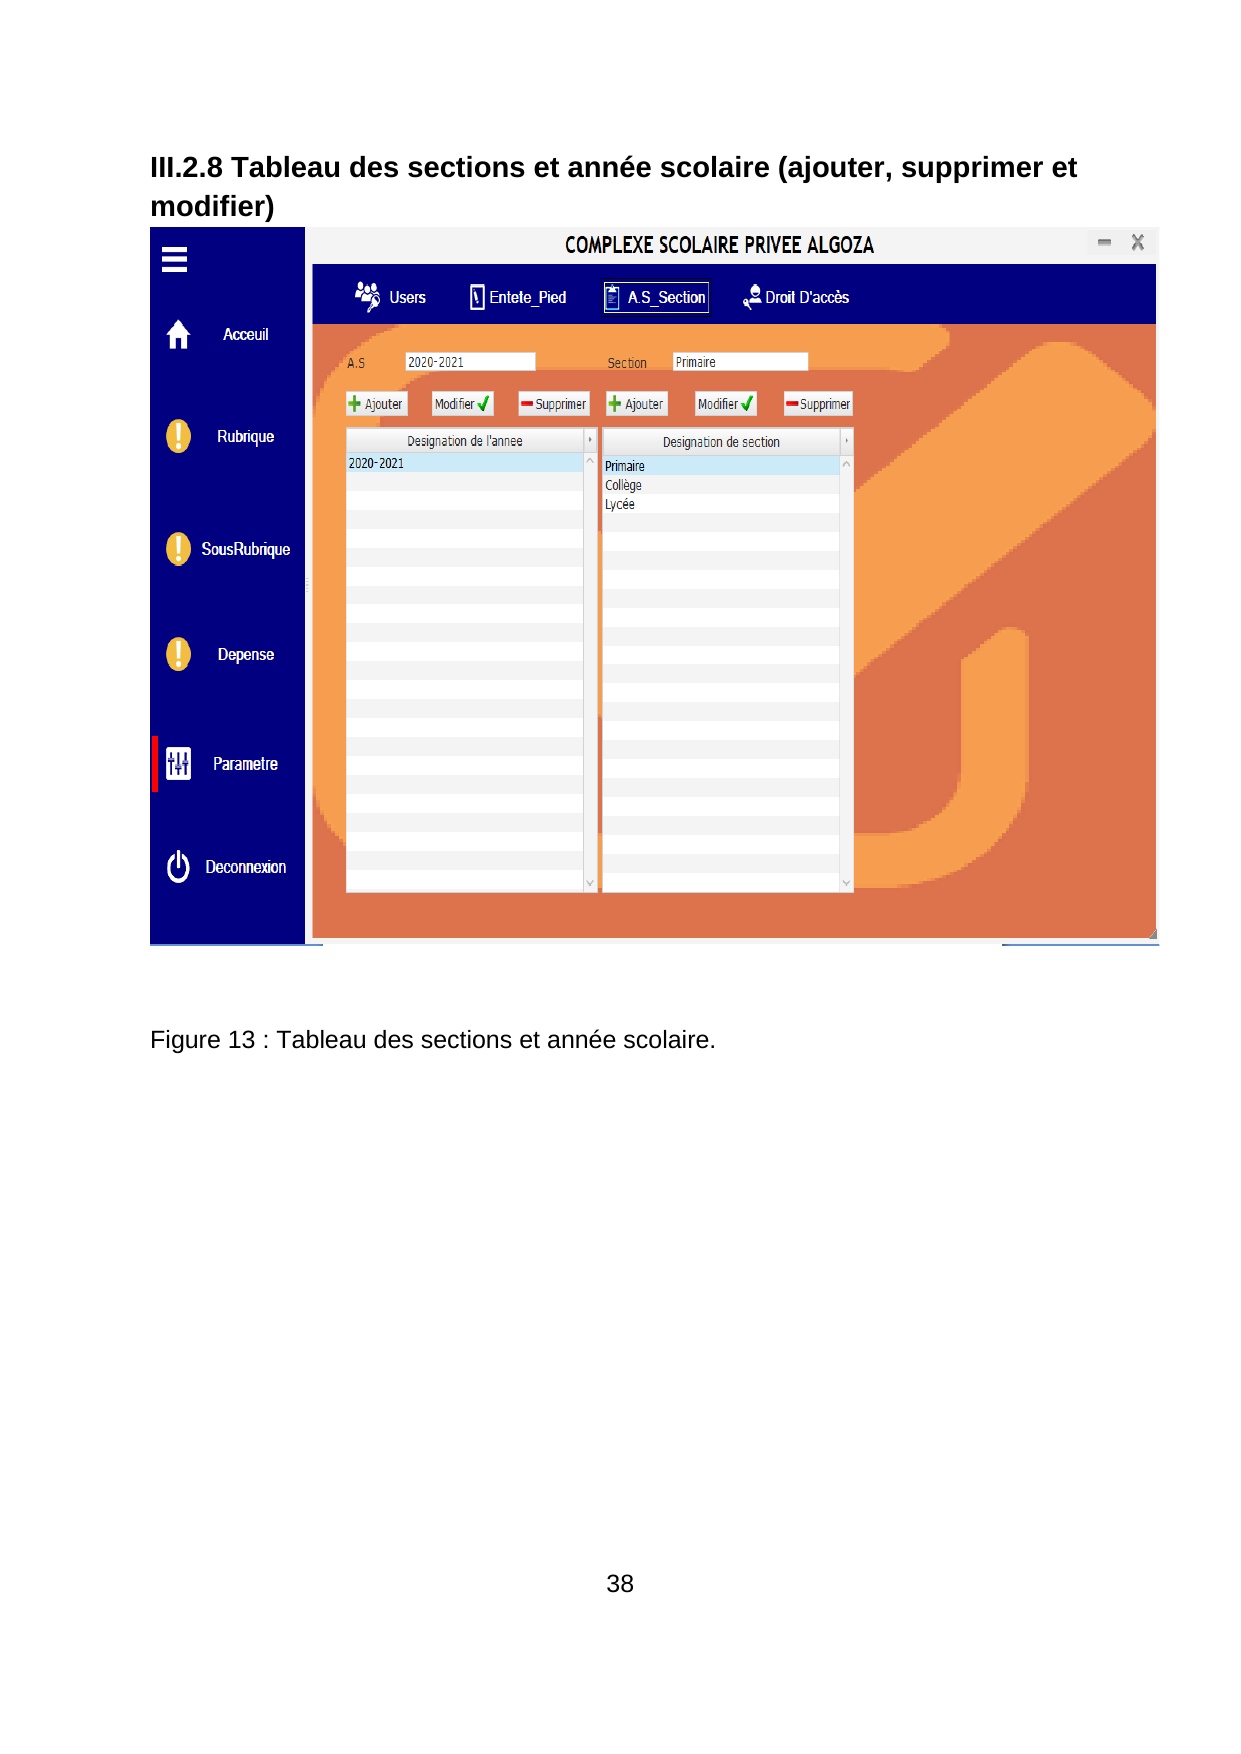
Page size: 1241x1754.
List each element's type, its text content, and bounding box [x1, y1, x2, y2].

picture [150, 227, 1160, 946]
text Figure 13 : Tableau des sections et année scolaire. [150, 1025, 1090, 1053]
subtitle III.2.8 Tableau des sections et année scolaire (ajouter, supprimer et modifier) [150, 150, 1090, 222]
